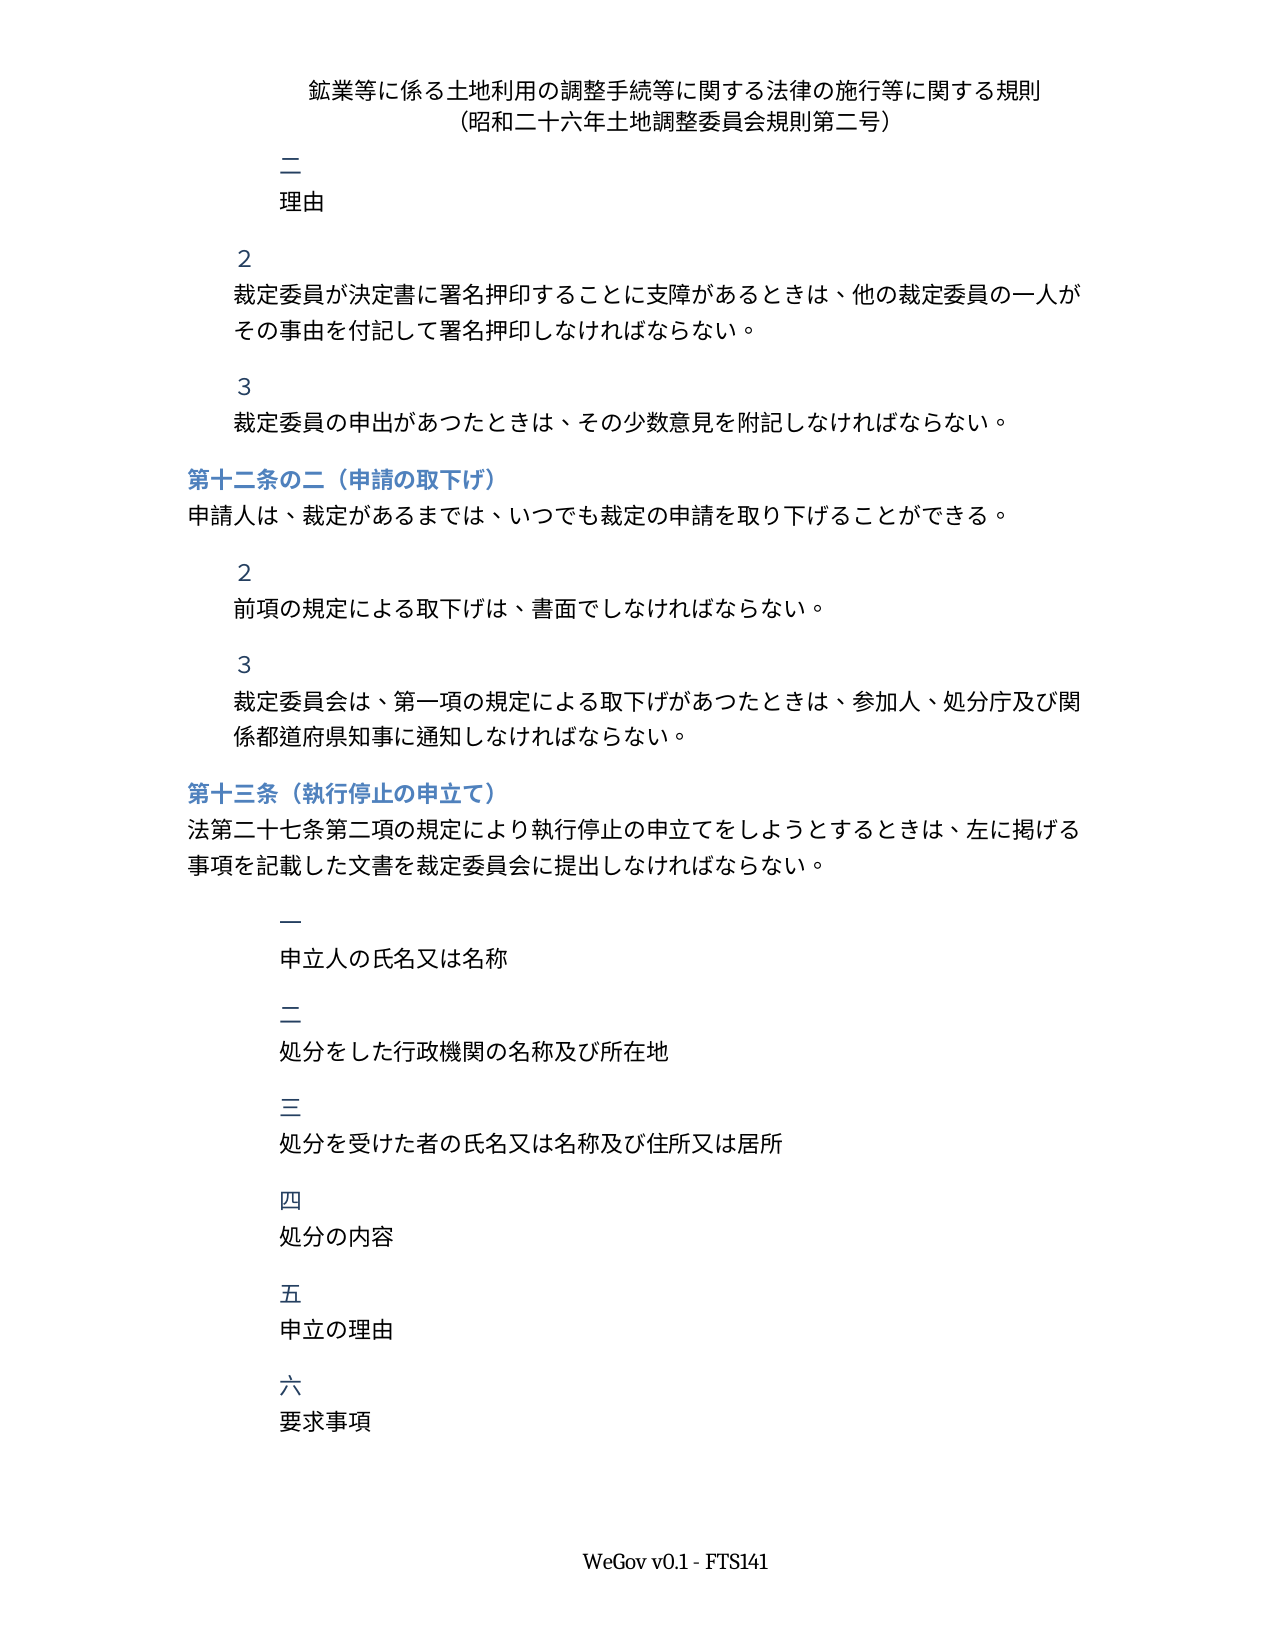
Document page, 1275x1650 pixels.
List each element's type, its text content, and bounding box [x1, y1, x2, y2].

subtitle ３ [233, 649, 1087, 681]
text 申立人の氏名又は名称 [279, 943, 1087, 974]
text 理由 [279, 186, 1087, 217]
text 法第二十七条第二項の規定により執行停止の申立てをしようとするときは、左に掲げる事項を記載した文書を裁定委員会に提出しなければならない。 [187, 814, 1087, 881]
text 裁定委員会は、第一項の規定による取下げがあつたときは、参加人、処分庁及び関係都道府県知事に通知しなければならない。 [233, 685, 1087, 753]
subtitle 二 [279, 999, 1087, 1031]
subtitle 二 [279, 150, 1087, 181]
text 前項の規定による取下げは、書面でしなければならない。 [233, 593, 1087, 624]
text 申請人は、裁定があるまでは、いつでも裁定の申請を取り下げることができる。 [187, 500, 1087, 531]
subtitle 第十三条（執行停止の申立て） [187, 778, 1087, 809]
text 処分を受けた者の氏名又は名称及び住所又は居所 [279, 1128, 1087, 1159]
subtitle 一 [279, 907, 1087, 938]
subtitle 六 [279, 1370, 1087, 1402]
subtitle ３ [233, 371, 1087, 403]
text 要求事項 [279, 1406, 1087, 1437]
text 裁定委員が決定書に署名押印することに支障があるときは、他の裁定委員の一人がその事由を付記して署名押印しなければならない。 [233, 279, 1087, 346]
subtitle ２ [233, 557, 1087, 588]
subtitle 第十二条の二（申請の取下げ） [187, 464, 1087, 495]
text 申立の理由 [279, 1313, 1087, 1345]
subtitle 五 [279, 1278, 1087, 1309]
subtitle 三 [279, 1092, 1087, 1123]
text 処分をした行政機関の名称及び所在地 [279, 1035, 1087, 1067]
text 処分の内容 [279, 1221, 1087, 1252]
text 裁定委員の申出があつたときは、その少数意見を附記しなければならない。 [233, 407, 1087, 438]
subtitle 四 [279, 1185, 1087, 1216]
subtitle ２ [233, 243, 1087, 274]
